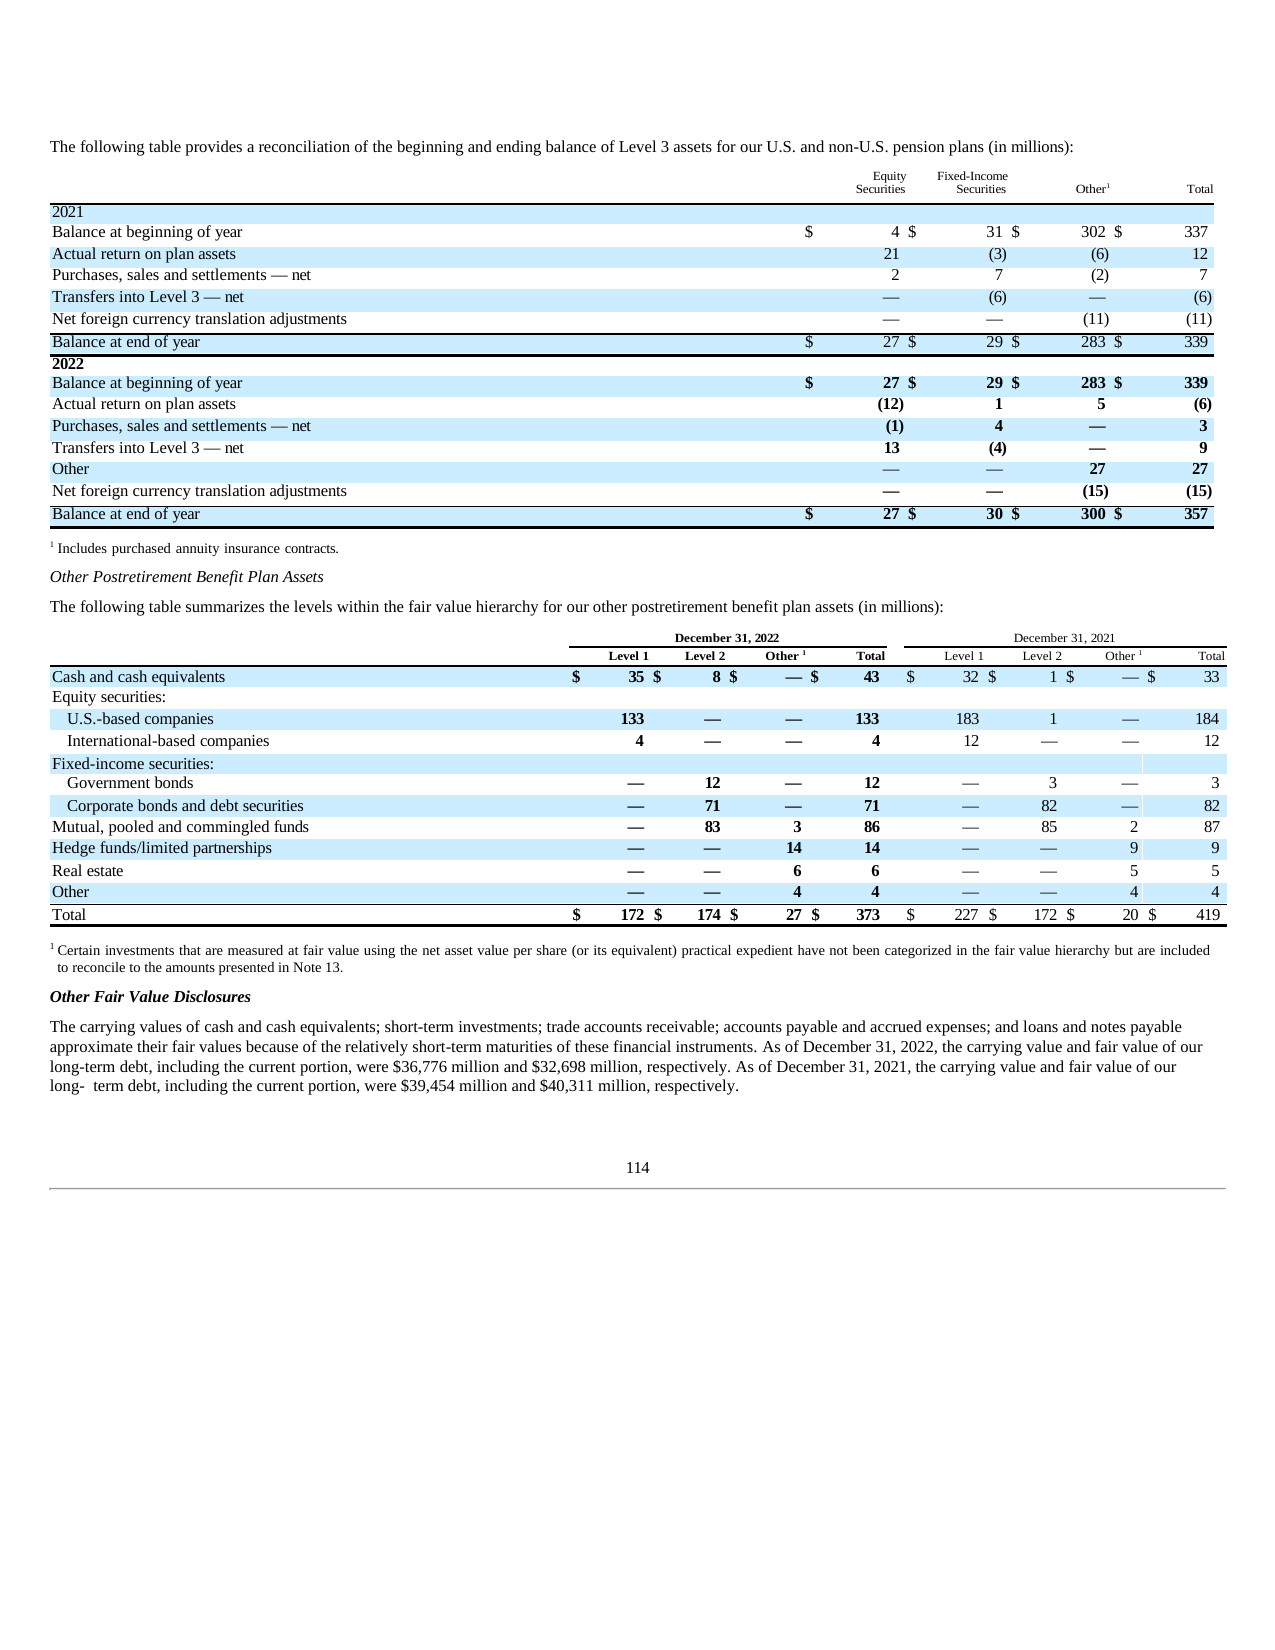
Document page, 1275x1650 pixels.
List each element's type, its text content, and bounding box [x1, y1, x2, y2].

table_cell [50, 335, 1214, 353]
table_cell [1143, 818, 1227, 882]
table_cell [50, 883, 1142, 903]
text The carrying values of cash and cash equivalents; short-term investments; trade accounts receivable; accounts payable and accrued expenses; and loans and notes payable approximate their fair values because of the relatively short-term maturities of these financial instruments. As of December 31, 2022, the carrying value and fair value of our long-term debt, including the current portion, were $36,776 million and $32,698 million, respectively. As of December 31, 2021, the carrying value and fair value of our long- term debt, including the current portion, were $39,454 million and $40,311 million, respectively. [49, 1017, 1213, 1095]
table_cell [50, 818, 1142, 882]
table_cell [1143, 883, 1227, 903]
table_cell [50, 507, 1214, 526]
text Other Postretirement Benefit Plan Assets [49, 566, 1242, 586]
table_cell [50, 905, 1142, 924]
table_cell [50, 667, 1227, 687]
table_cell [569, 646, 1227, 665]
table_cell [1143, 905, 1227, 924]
subtitle Other Fair Value Disclosures [49, 987, 1242, 1006]
text The following table provides a reconciliation of the beginning and ending balance of Level 3 assets for our U.S. and non-U.S. pension plans (in millions): [49, 137, 1242, 156]
text 114 [34, 1157, 1242, 1177]
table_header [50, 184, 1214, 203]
text Equity Fixed-Income [31, 169, 1008, 183]
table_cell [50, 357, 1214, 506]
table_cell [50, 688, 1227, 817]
text The following table summarizes the levels within the fair value hierarchy for our other postretirement benefit plan assets (in millions): [49, 596, 1242, 616]
text 1 Includes purchased annuity insurance contracts. [49, 539, 1242, 556]
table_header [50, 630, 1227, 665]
text 1 Certain investments that are measured at fair value using the net asset value per share (or its equivalent) practical expedient have not been categorized in the fair value hierarchy but are included to reconcile to the amounts presented in Note 13. [49, 941, 1216, 976]
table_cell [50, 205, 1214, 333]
